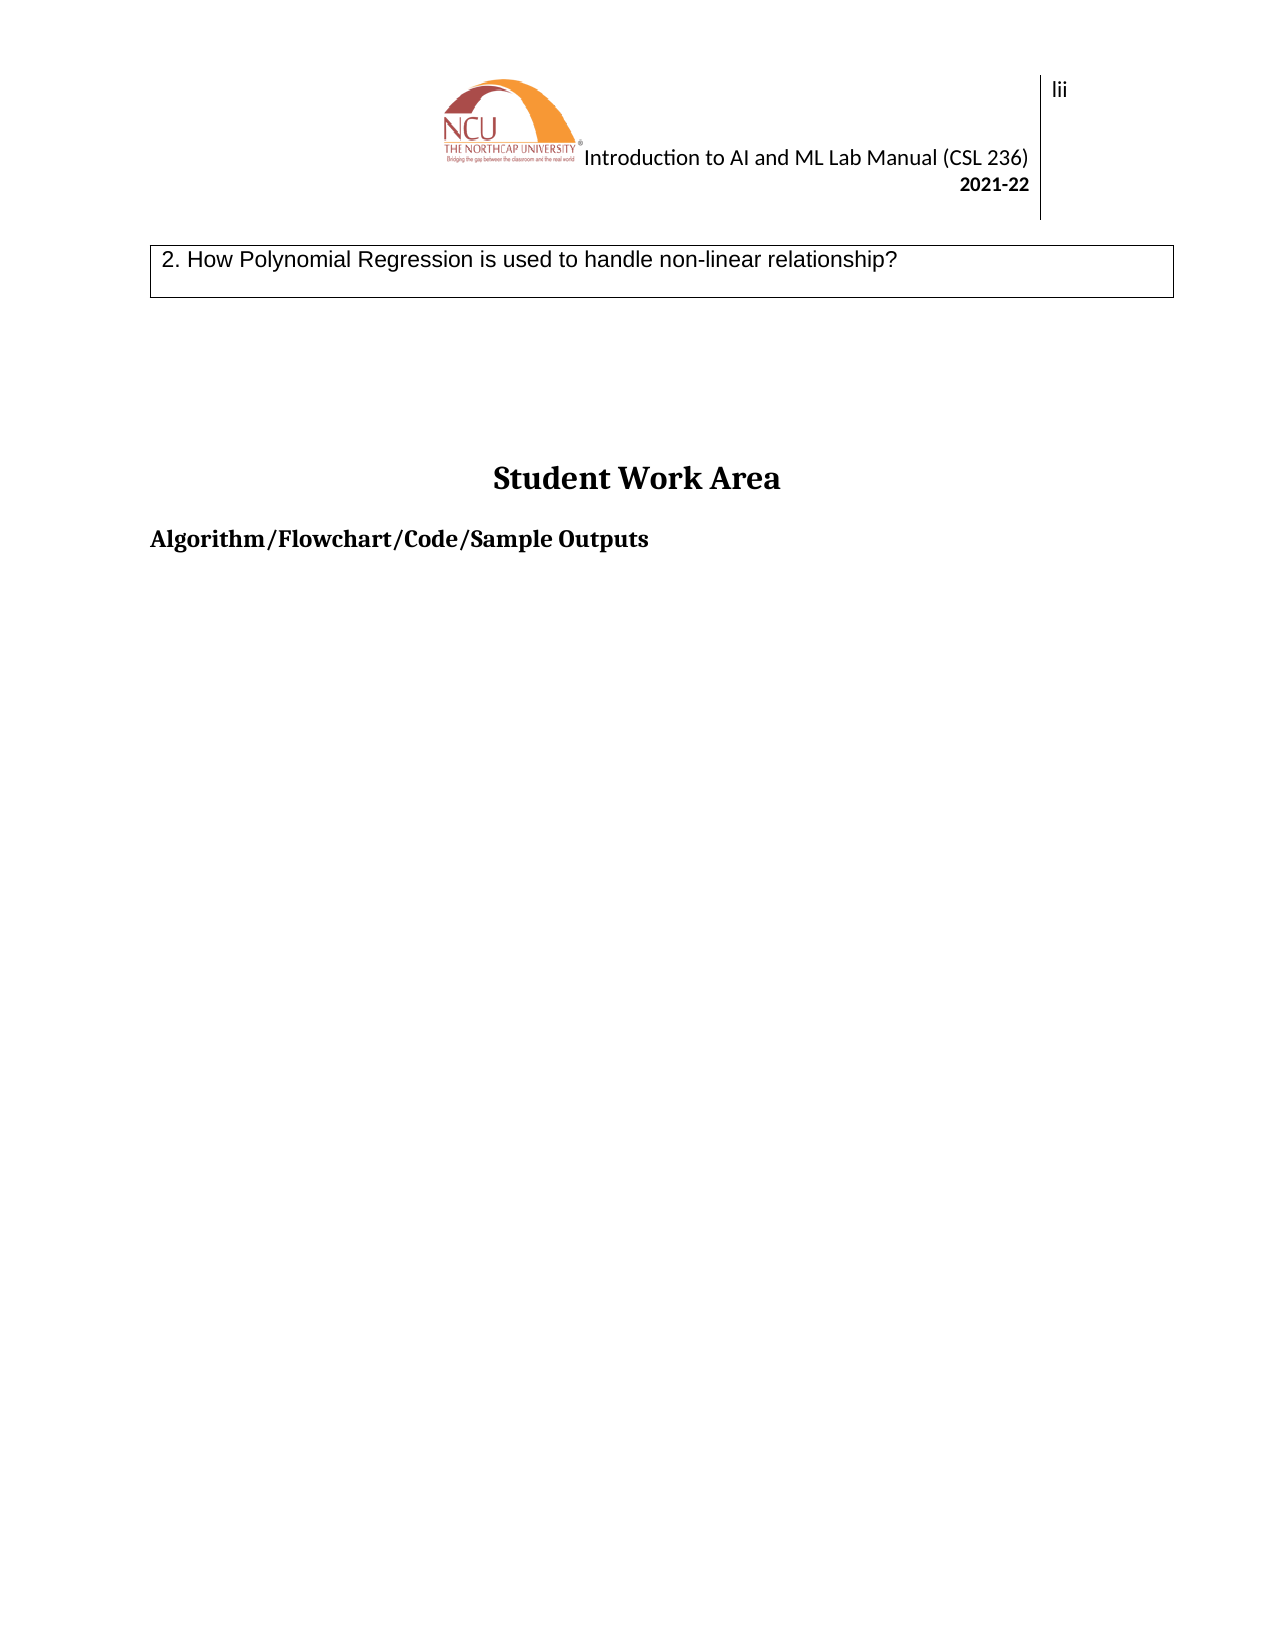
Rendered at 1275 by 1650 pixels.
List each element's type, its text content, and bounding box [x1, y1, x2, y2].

text Student Work Area [150, 459, 1125, 498]
picture [440, 75, 584, 166]
text Algorithm/Flowchart/Code/Sample Outputs [150, 524, 1125, 553]
table_cell Question Bank: 1. What is non-linear relationship between input and output? 2. How Polynomial Regression is used to handle non-linear relationship? [151, 246, 1173, 297]
